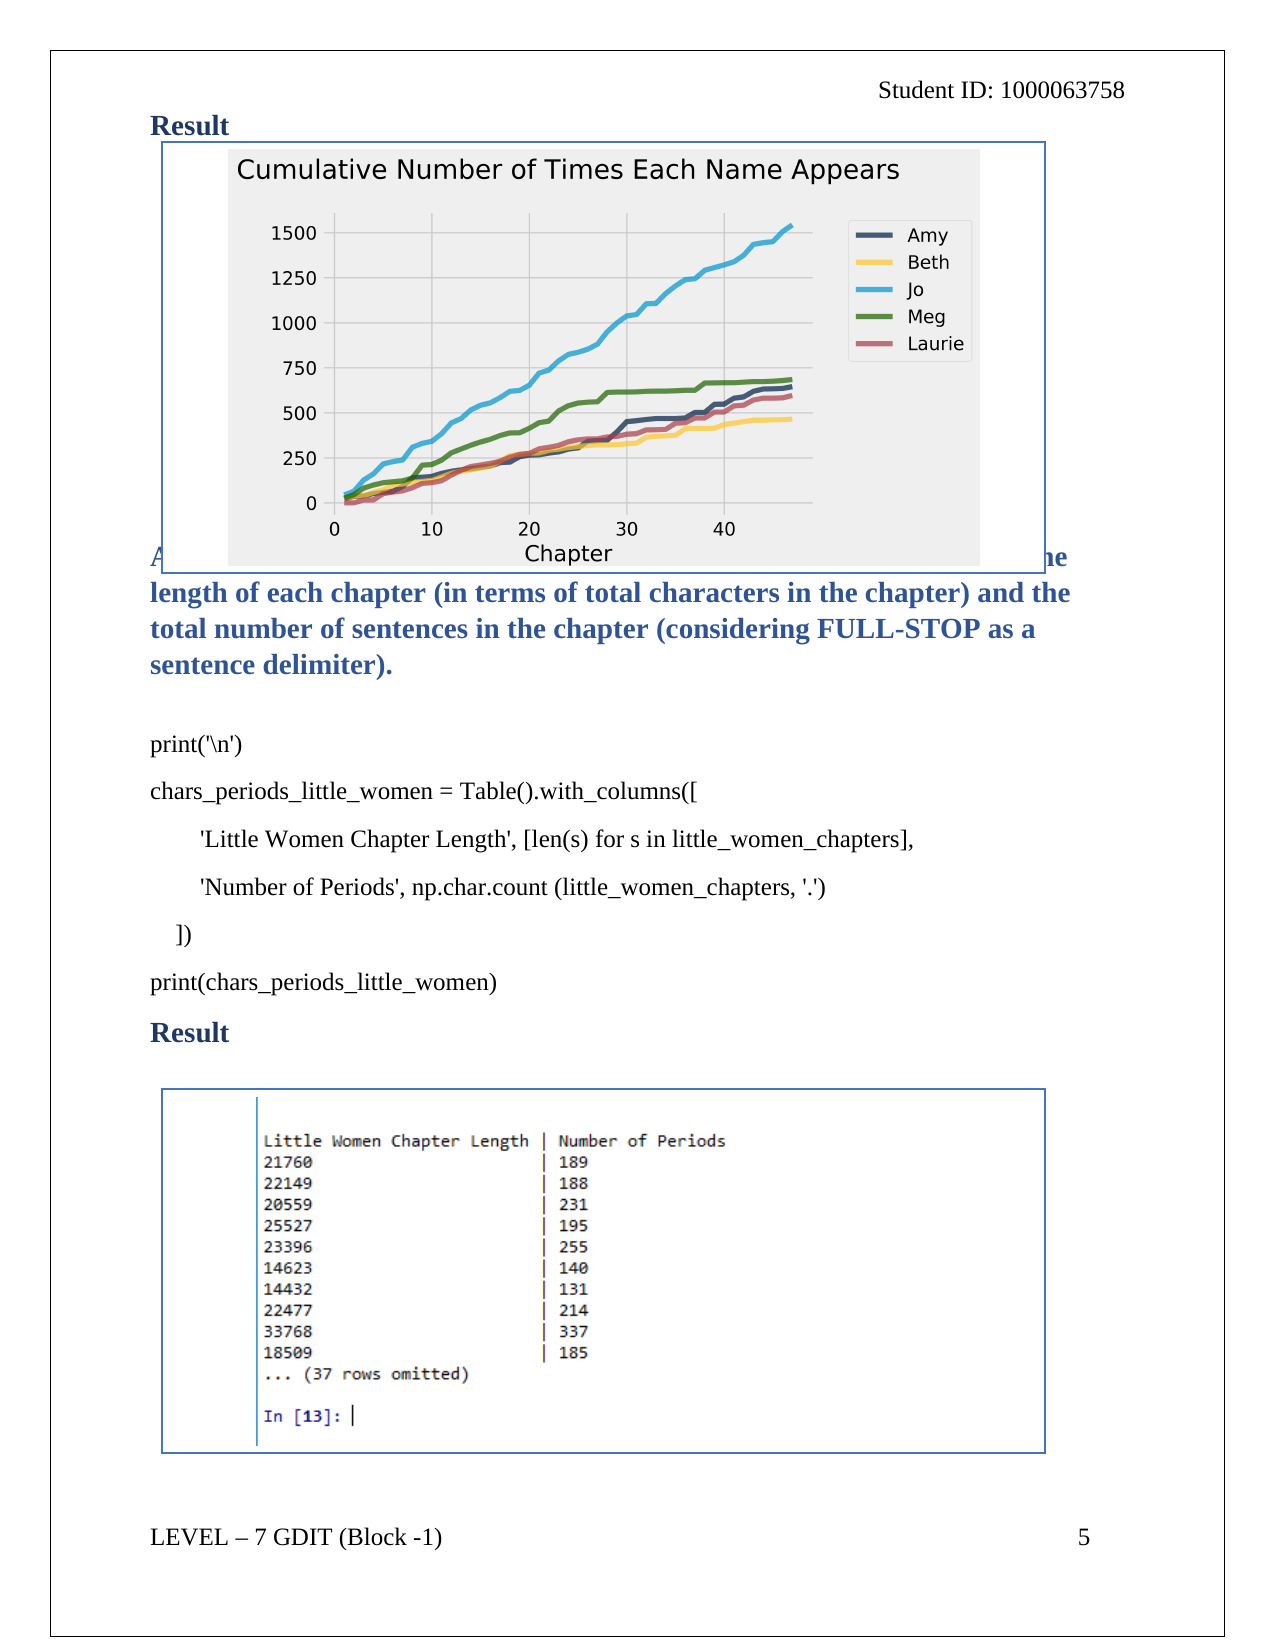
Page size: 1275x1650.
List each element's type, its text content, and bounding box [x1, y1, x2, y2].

subtitle Result [150, 108, 1125, 141]
text ]) [150, 919, 1125, 948]
text 'Number of Periods', np.char.count (little_women_chapters, '.') [150, 872, 1125, 901]
subtitle Result [150, 1015, 1125, 1048]
text print(chars_periods_little_women) [150, 967, 1125, 996]
picture [255, 1097, 953, 1446]
text chars_periods_little_women = Table().with_columns([ [150, 776, 1125, 805]
picture [227, 149, 980, 566]
text print('\n') [150, 729, 1125, 757]
subtitle Action V. Using the TABLE construct, plot a scatter diagram between the length of each chapter (in terms of total characters in the chapter) and the total number of sentences in the chapter (considering FULL-STOP as a sentence delimiter). [150, 539, 1125, 681]
text 'Little Women Chapter Length', [len(s) for s in little_women_chapters], [150, 824, 1125, 853]
